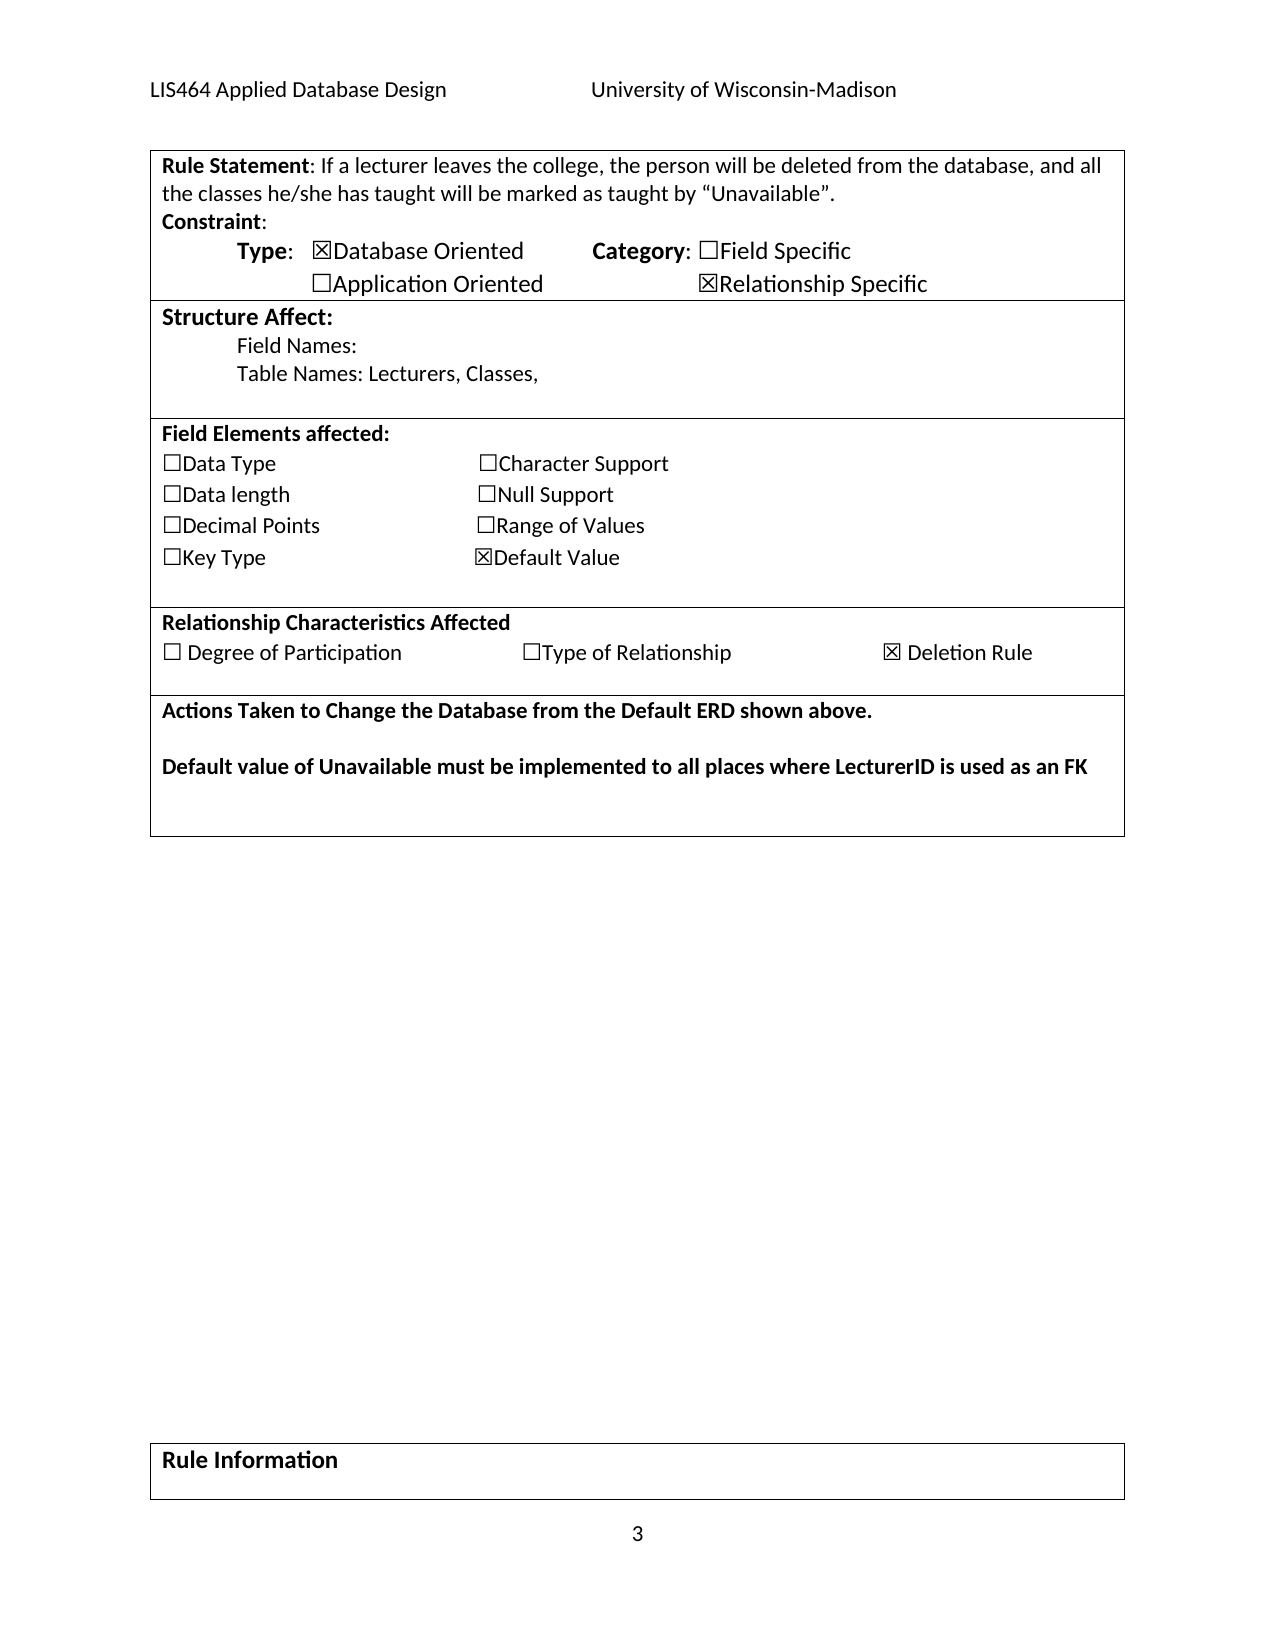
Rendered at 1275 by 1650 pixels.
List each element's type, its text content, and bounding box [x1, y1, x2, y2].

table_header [151, 1444, 1124, 1499]
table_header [151, 151, 1124, 300]
table_cell Relationship Characteristics Affected Degree of Participation Type of Relationship Deletion Rule [151, 608, 1124, 695]
table_cell Structure Affect: Field Names: Table Names: Lecturers, Classes, [151, 301, 1124, 418]
table_cell Field Elements affected: Data Type Character Support Data length Null Support Decimal Points Range of Values Key Type Default Value [151, 419, 1124, 607]
table_cell Actions Taken to Change the Database from the Default ERD shown above. Default value of Unavailable must be implemented to all places where LecturerID is used as an FK [151, 696, 1124, 836]
